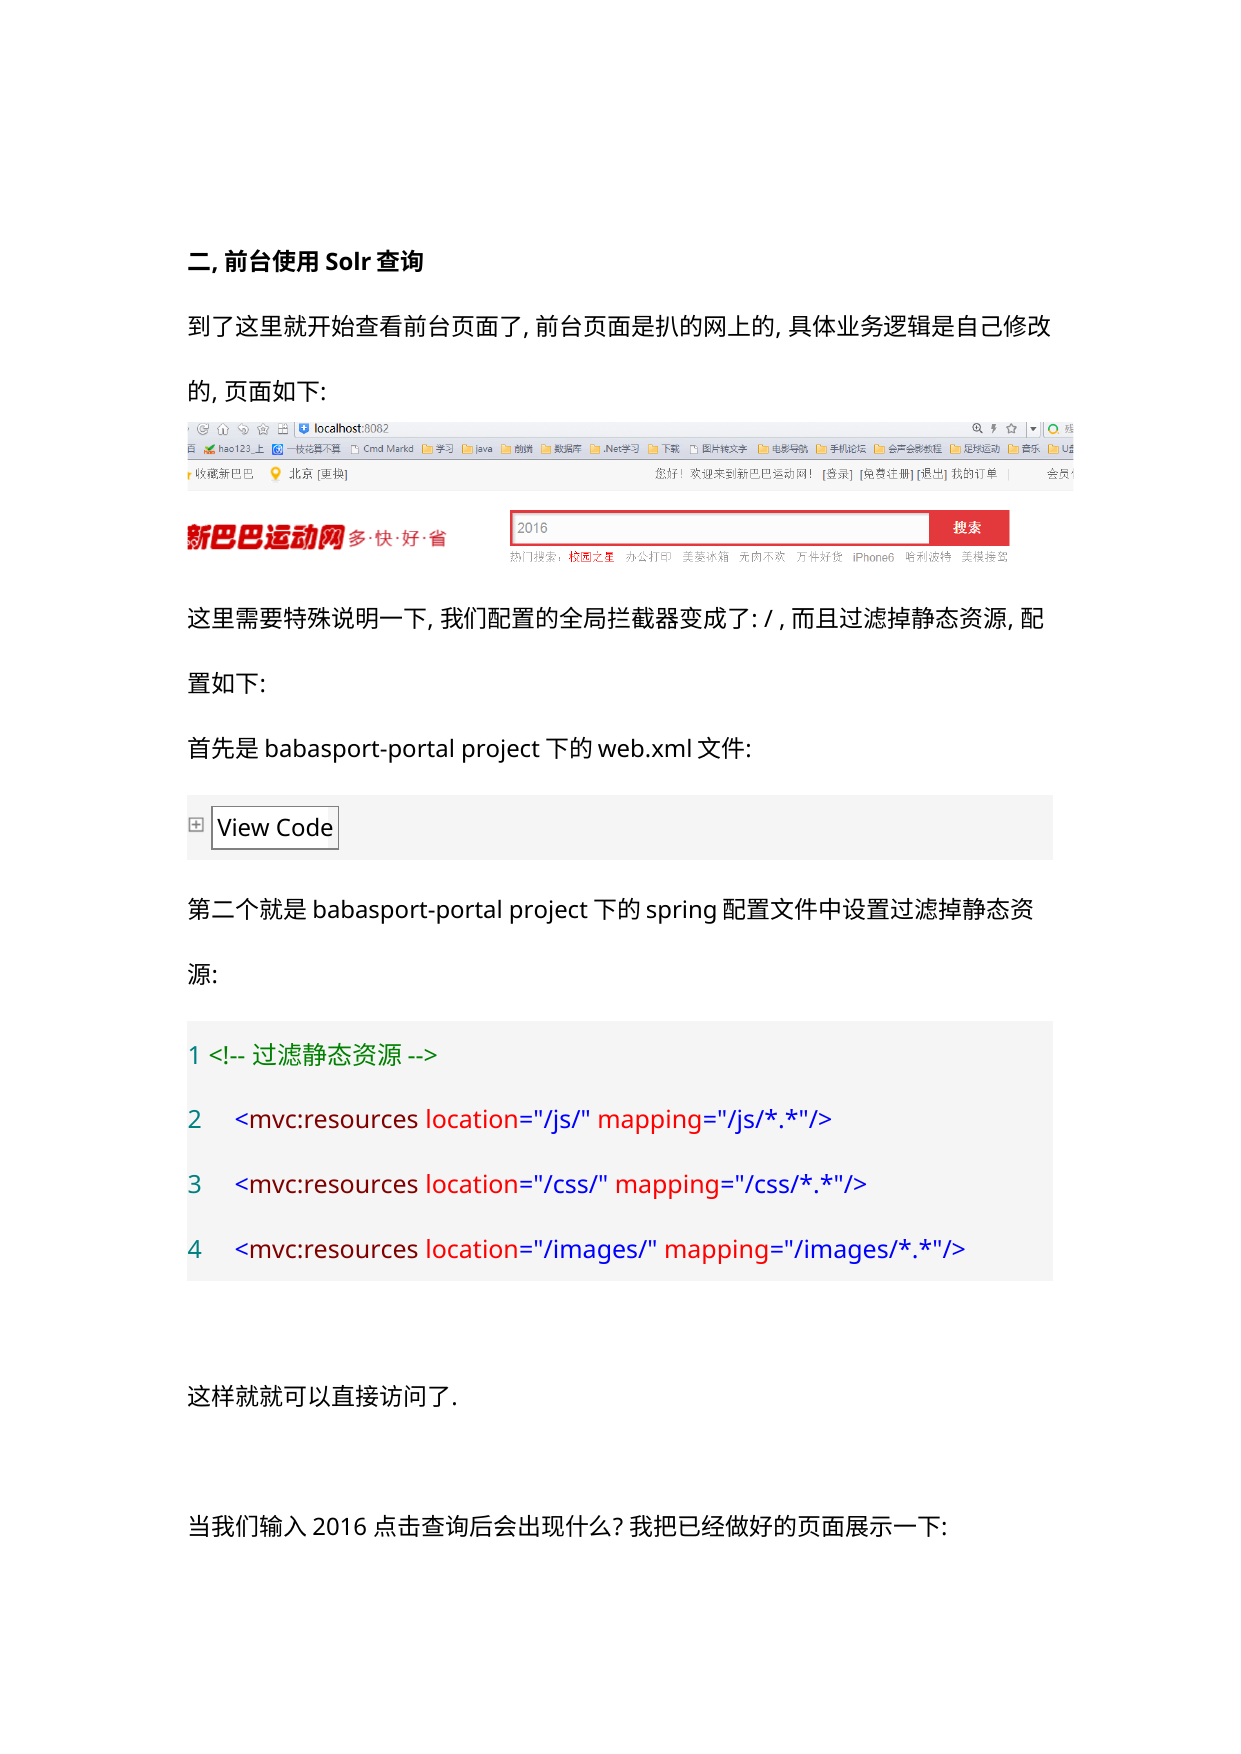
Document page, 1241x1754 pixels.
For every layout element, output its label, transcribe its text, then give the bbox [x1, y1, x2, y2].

text 4 <mvc:resources location="/images/" mapping="/images/*.*"/> [187, 1216, 1053, 1281]
picture [187, 422, 1074, 573]
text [187, 162, 1053, 422]
text 2 <mvc:resources location="/js/" mapping="/js/*.*"/> [187, 1086, 1053, 1151]
text 第二个就是babasport-portal project下的spring配置文件中设置过滤掉静态资源: [187, 876, 1053, 1006]
picture [187, 812, 206, 837]
text 1 <!-- 过滤静态资源 --> [187, 1021, 1053, 1086]
text 3 <mvc:resources location="/css/" mapping="/css/*.*"/> [187, 1151, 1053, 1216]
text 这样就就可以直接访问了. 当我们输入2016 点击查询后会出现什么? 我把已经做好的页面展示一下: 那么就进入到实际的开发当中: 当我们在搜索框输入2016 且点击 搜索时: 然后到Controller层去找到search方法: [187, 1297, 1053, 1557]
text View Code [187, 795, 1053, 860]
